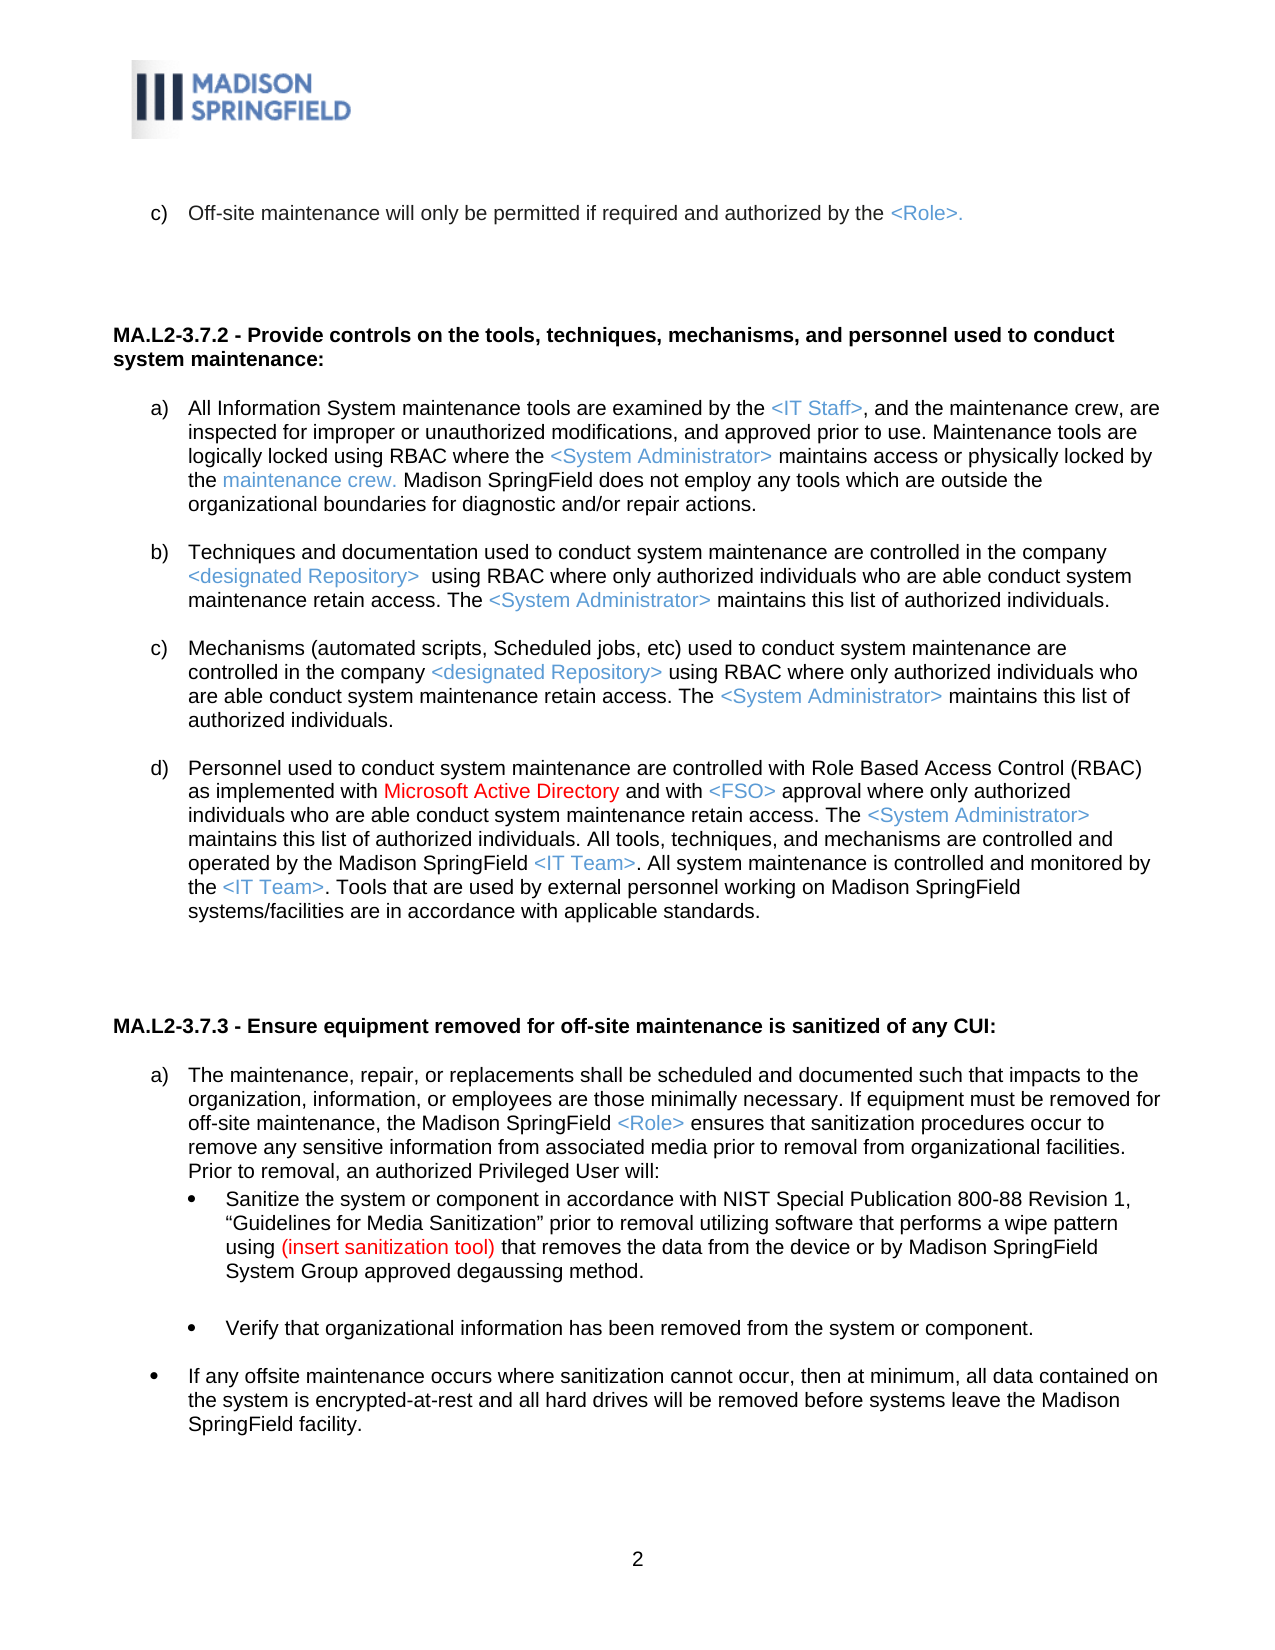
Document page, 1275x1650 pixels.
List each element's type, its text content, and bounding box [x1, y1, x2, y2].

list Mechanisms (automated scripts, Scheduled jobs, etc) used to conduct system maintenance are controlled in the company <designated Repository> using RBAC where only authorized individuals who are able conduct system maintenance retain access. The <System Administrator> maintains this list of authorized individuals. [150, 636, 1162, 731]
picture [131, 60, 357, 139]
list If any offsite maintenance occurs where sanitization cannot occur, then at minimum, all data contained on the system is encrypted-at-rest and all hard drives will be removed before systems leave the Madison SpringField facility. [150, 1363, 1162, 1435]
list The maintenance, repair, or replacements shall be scheduled and documented such that impacts to the organization, information, or employees are those minimally necessary. If equipment must be removed for off-site maintenance, the Madison SpringField <Role> ensures that sanitization procedures occur to remove any sensitive information from associated media prior to removal from organizational facilities. Prior to removal, an authorized Privileged User will: [150, 1063, 1162, 1182]
text MA.L2-3.7.3 - Ensure equipment removed for off-site maintenance is sanitized of any CUI: [113, 1014, 1162, 1038]
list Sanitize the system or component in accordance with NIST Special Publication 800-88 Revision 1, “Guidelines for Media Sanitization” prior to removal utilizing software that performs a wipe pattern using (insert sanitization tool) that removes the data from the device or by Madison SpringField System Group approved degaussing method. [188, 1187, 1162, 1283]
list All Information System maintenance tools are examined by the <IT Staff>, and the maintenance crew, are inspected for improper or unauthorized modifications, and approved prior to use. Maintenance tools are logically locked using RBAC where the <System Administrator> maintains access or physically locked by the maintenance crew. Madison SpringField does not employ any tools which are outside the organizational boundaries for diagnostic and/or repair actions. [150, 396, 1162, 516]
list Techniques and documentation used to conduct system maintenance are controlled in the company <designated Repository> using RBAC where only authorized individuals who are able conduct system maintenance retain access. The <System Administrator> maintains this list of authorized individuals. [150, 540, 1162, 612]
list Verify that organizational information has been removed from the system or component. [188, 1315, 1162, 1339]
list Off-site maintenance will only be permitted if required and authorized by the <Role>. [150, 201, 1162, 225]
text MA.L2-3.7.2 - Provide controls on the tools, techniques, mechanisms, and personnel used to conduct system maintenance: [113, 323, 1162, 371]
list Personnel used to conduct system maintenance are controlled with Role Based Access Control (RBAC) as implemented with Microsoft Active Directory and with <FSO> approval where only authorized individuals who are able conduct system maintenance retain access. The <System Administrator> maintains this list of authorized individuals. All tools, techniques, and mechanisms are controlled and operated by the Madison SpringField <IT Team>. All system maintenance is controlled and monitored by the <IT Team>. Tools that are used by external personnel working on Madison SpringField systems/facilities are in accordance with applicable standards. [150, 755, 1162, 923]
